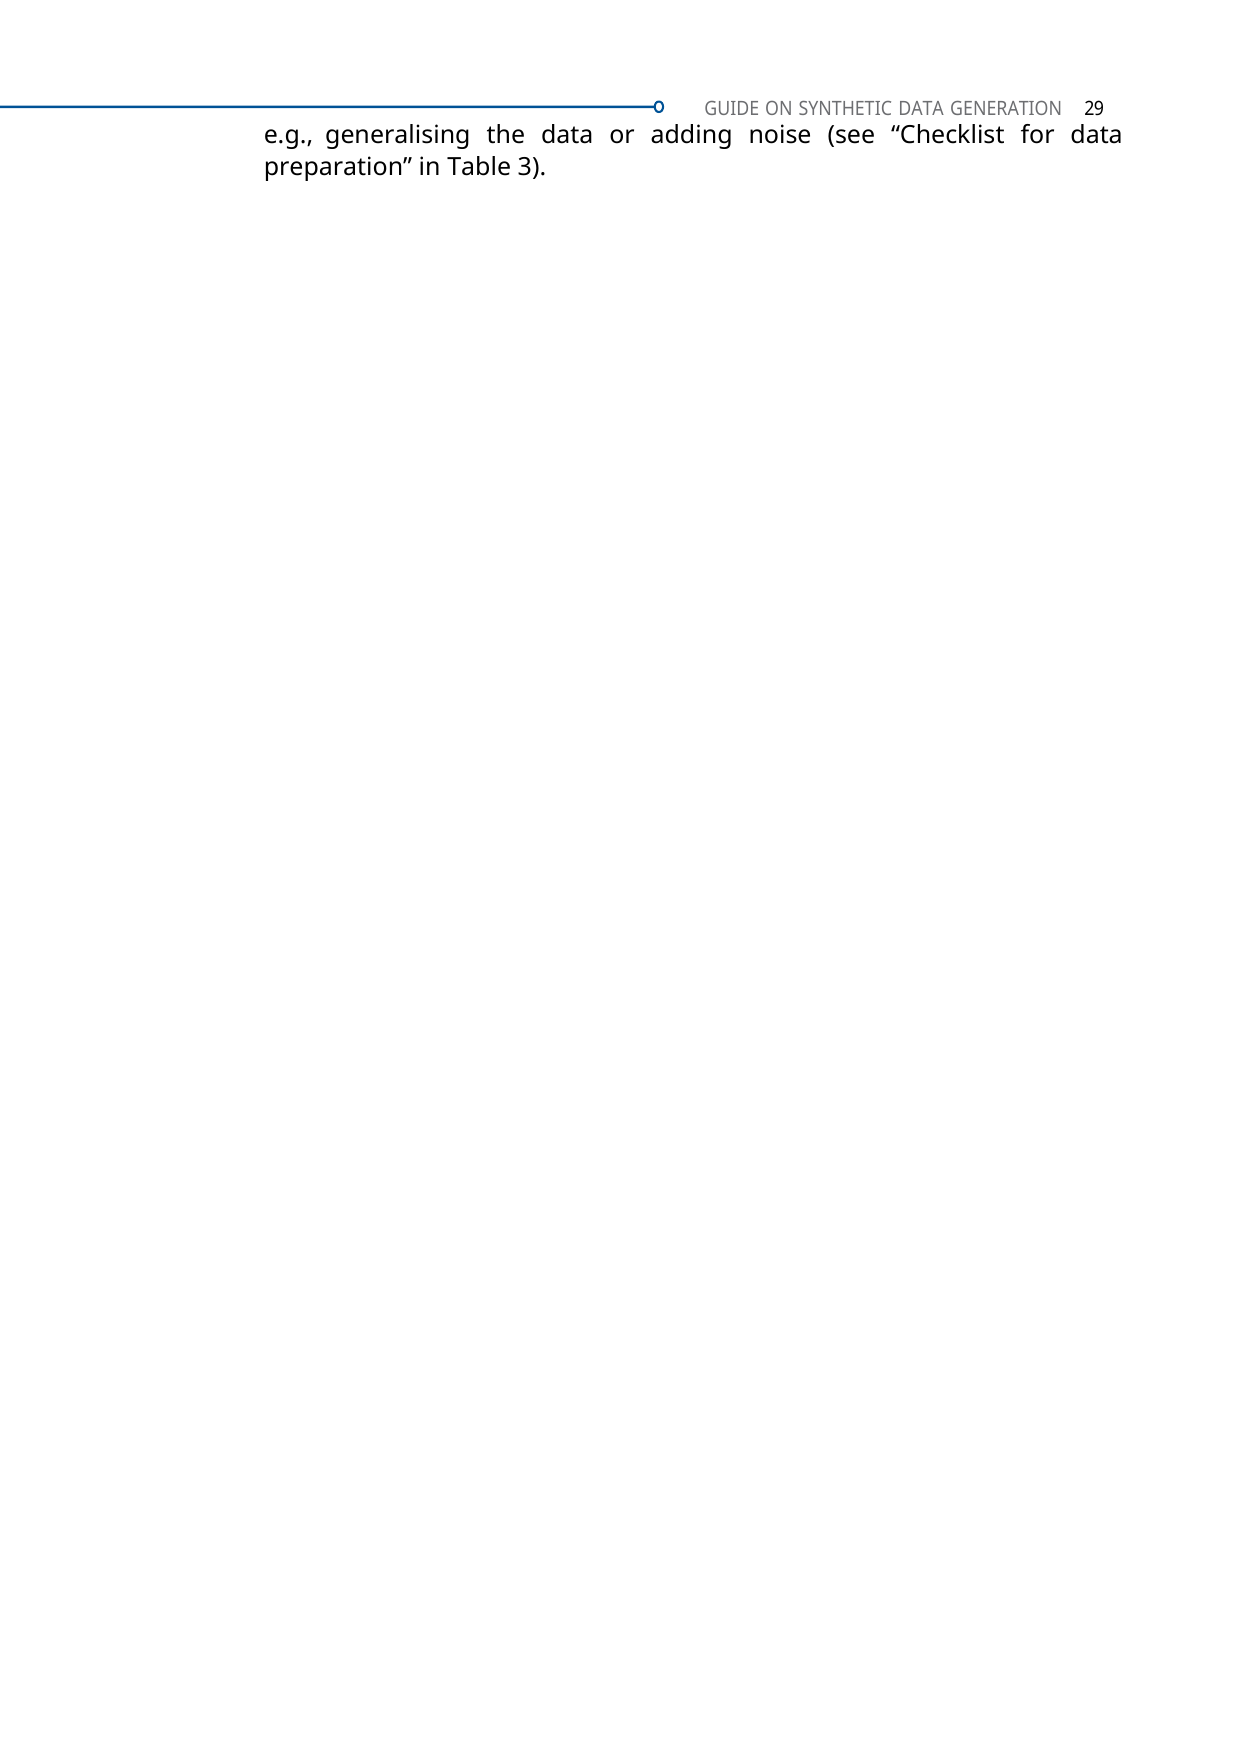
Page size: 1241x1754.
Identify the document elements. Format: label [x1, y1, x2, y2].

text [263, 119, 1123, 181]
